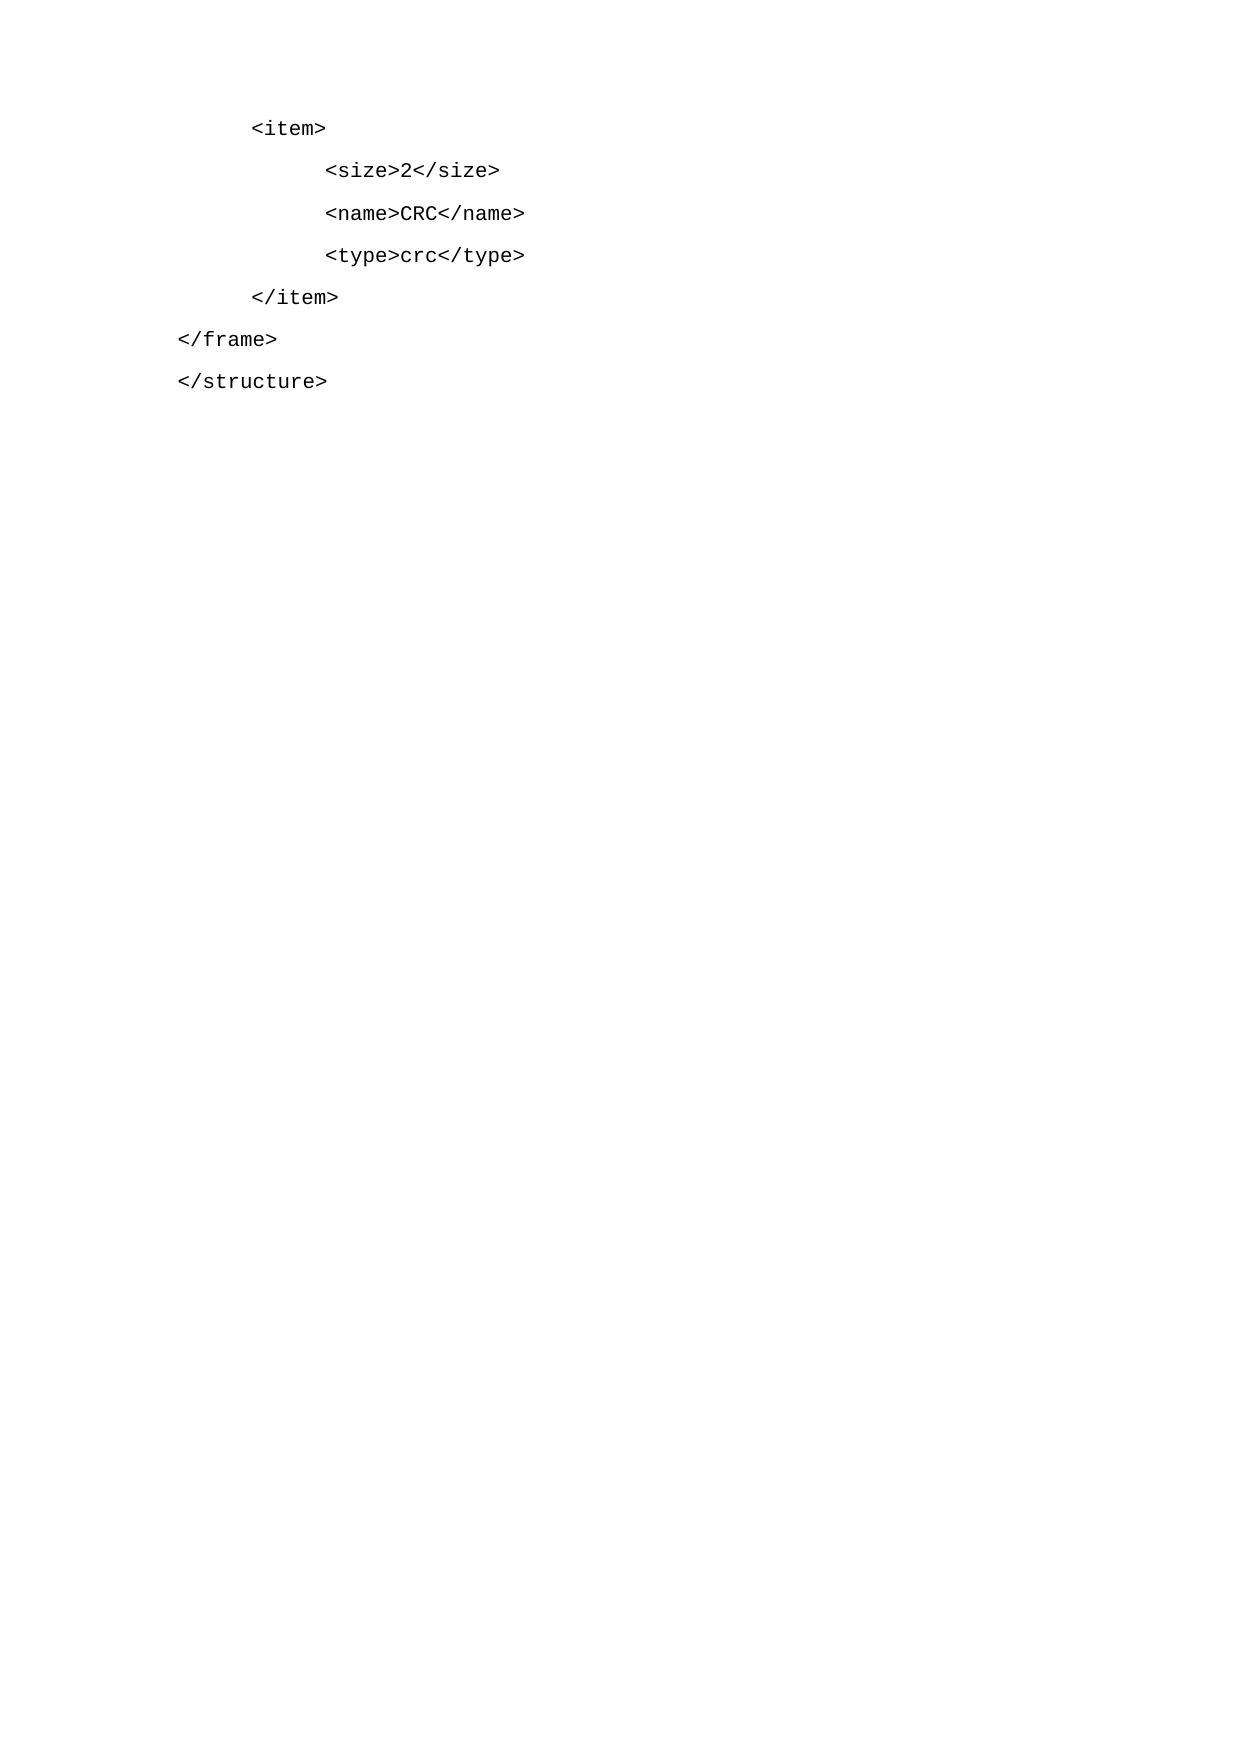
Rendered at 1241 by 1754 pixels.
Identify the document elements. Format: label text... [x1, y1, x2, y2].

text </item> [177, 287, 1152, 311]
text <size>2</size> [177, 160, 1152, 184]
text </structure> [177, 371, 1152, 395]
text <item> [177, 118, 1152, 142]
text <type>crc</type> [177, 245, 1152, 268]
text <name>CRC</name> [177, 202, 1152, 226]
text </frame> [177, 329, 1152, 353]
